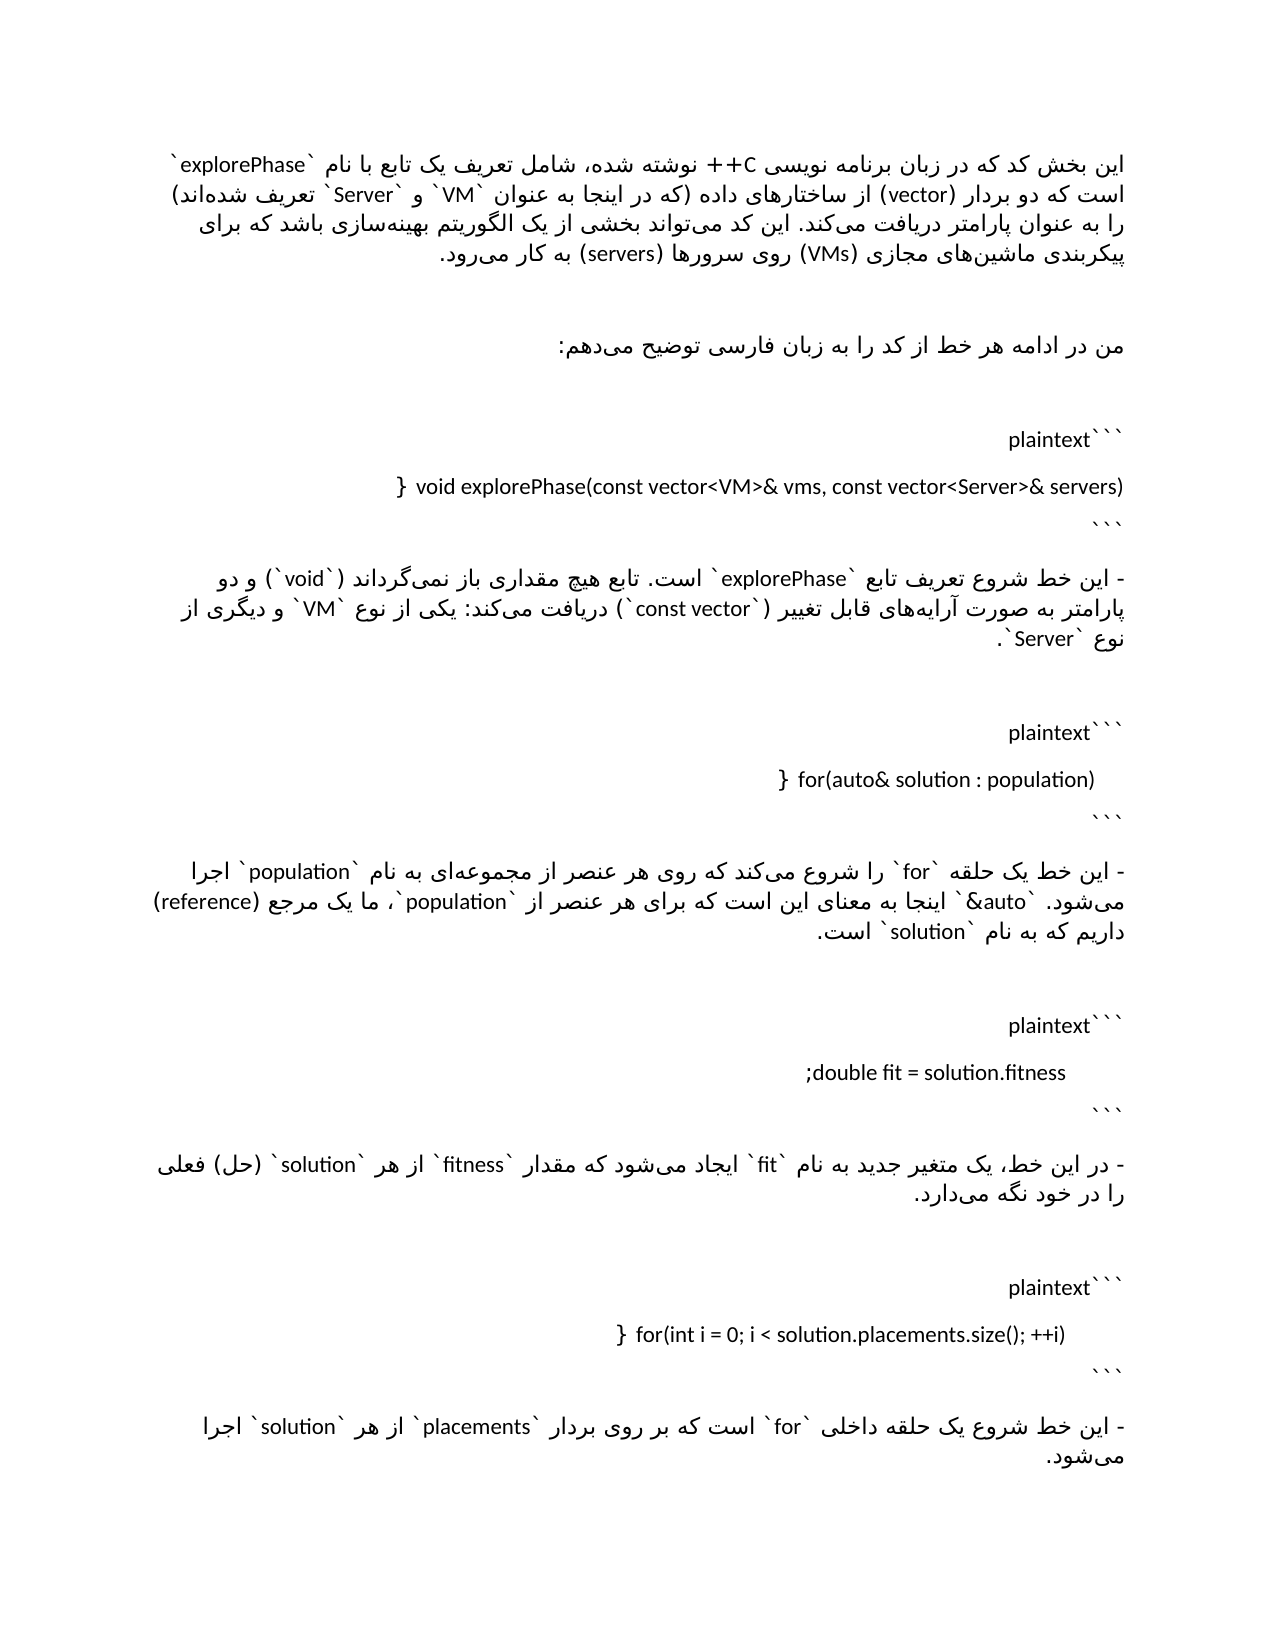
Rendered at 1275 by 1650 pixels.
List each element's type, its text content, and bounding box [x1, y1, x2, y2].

text ```plaintext [150, 718, 1125, 746]
text - این خط شروع یک حلقه داخلی `for` است که بر روی بردار `placements` از هر `solution` اجرا می‌شود. [150, 1412, 1125, 1469]
text - این خط شروع تعریف تابع `explorePhase` است. تابع هیچ مقداری باز نمی‌گرداند (`void`) و دو پارامتر به صورت آرایه‌های قابل تغییر (`const vector`) دریافت می‌کند: یکی از نوع `VM` و دیگری از نوع `Server`. [150, 564, 1125, 652]
text for(auto& solution : population) { [150, 765, 1125, 793]
text ``` [150, 1367, 1125, 1393]
text void explorePhase(const vector<VM>& vms, const vector<Server>& servers) { [150, 472, 1125, 500]
text من در ادامه هر خط از کد را به زبان فارسی توضیح می‌دهم: [150, 333, 1125, 359]
text ```plaintext [150, 1011, 1125, 1039]
text - در این خط، یک متغیر جدید به نام `fit` ایجاد می‌شود که مقدار `fitness` از هر `solution` (حل) فعلی را در خود نگه می‌دارد. [150, 1150, 1125, 1207]
text ``` [150, 519, 1125, 545]
text for(int i = 0; i < solution.placements.size(); ++i) { [150, 1320, 1125, 1348]
text double fit = solution.fitness; [150, 1058, 1125, 1086]
text ```plaintext [150, 1273, 1125, 1301]
text این بخش کد که در زبان برنامه نویسی C++ نوشته شده، شامل تعریف یک تابع با نام `explorePhase` است که دو بردار (vector) از ساختارهای داده (که در اینجا به عنوان `VM` و `Server` تعریف شده‌اند) را به عنوان پارامتر دریافت می‌کند. این کد می‌تواند بخشی از یک الگوریتم بهینه‌سازی باشد که برای پیکربندی ماشین‌های مجازی (VMs) روی سرورها (servers) به کار می‌رود. [150, 150, 1125, 267]
text - این خط یک حلقه `for` را شروع می‌کند که روی هر عنصر از مجموعه‌ای به نام `population` اجرا می‌شود. `auto&` اینجا به معنای این است که برای هر عنصر از `population`، ما یک مرجع (reference) داریم که به نام `solution` است. [150, 857, 1125, 946]
text ``` [150, 812, 1125, 838]
text ```plaintext [150, 425, 1125, 453]
text ``` [150, 1105, 1125, 1132]
